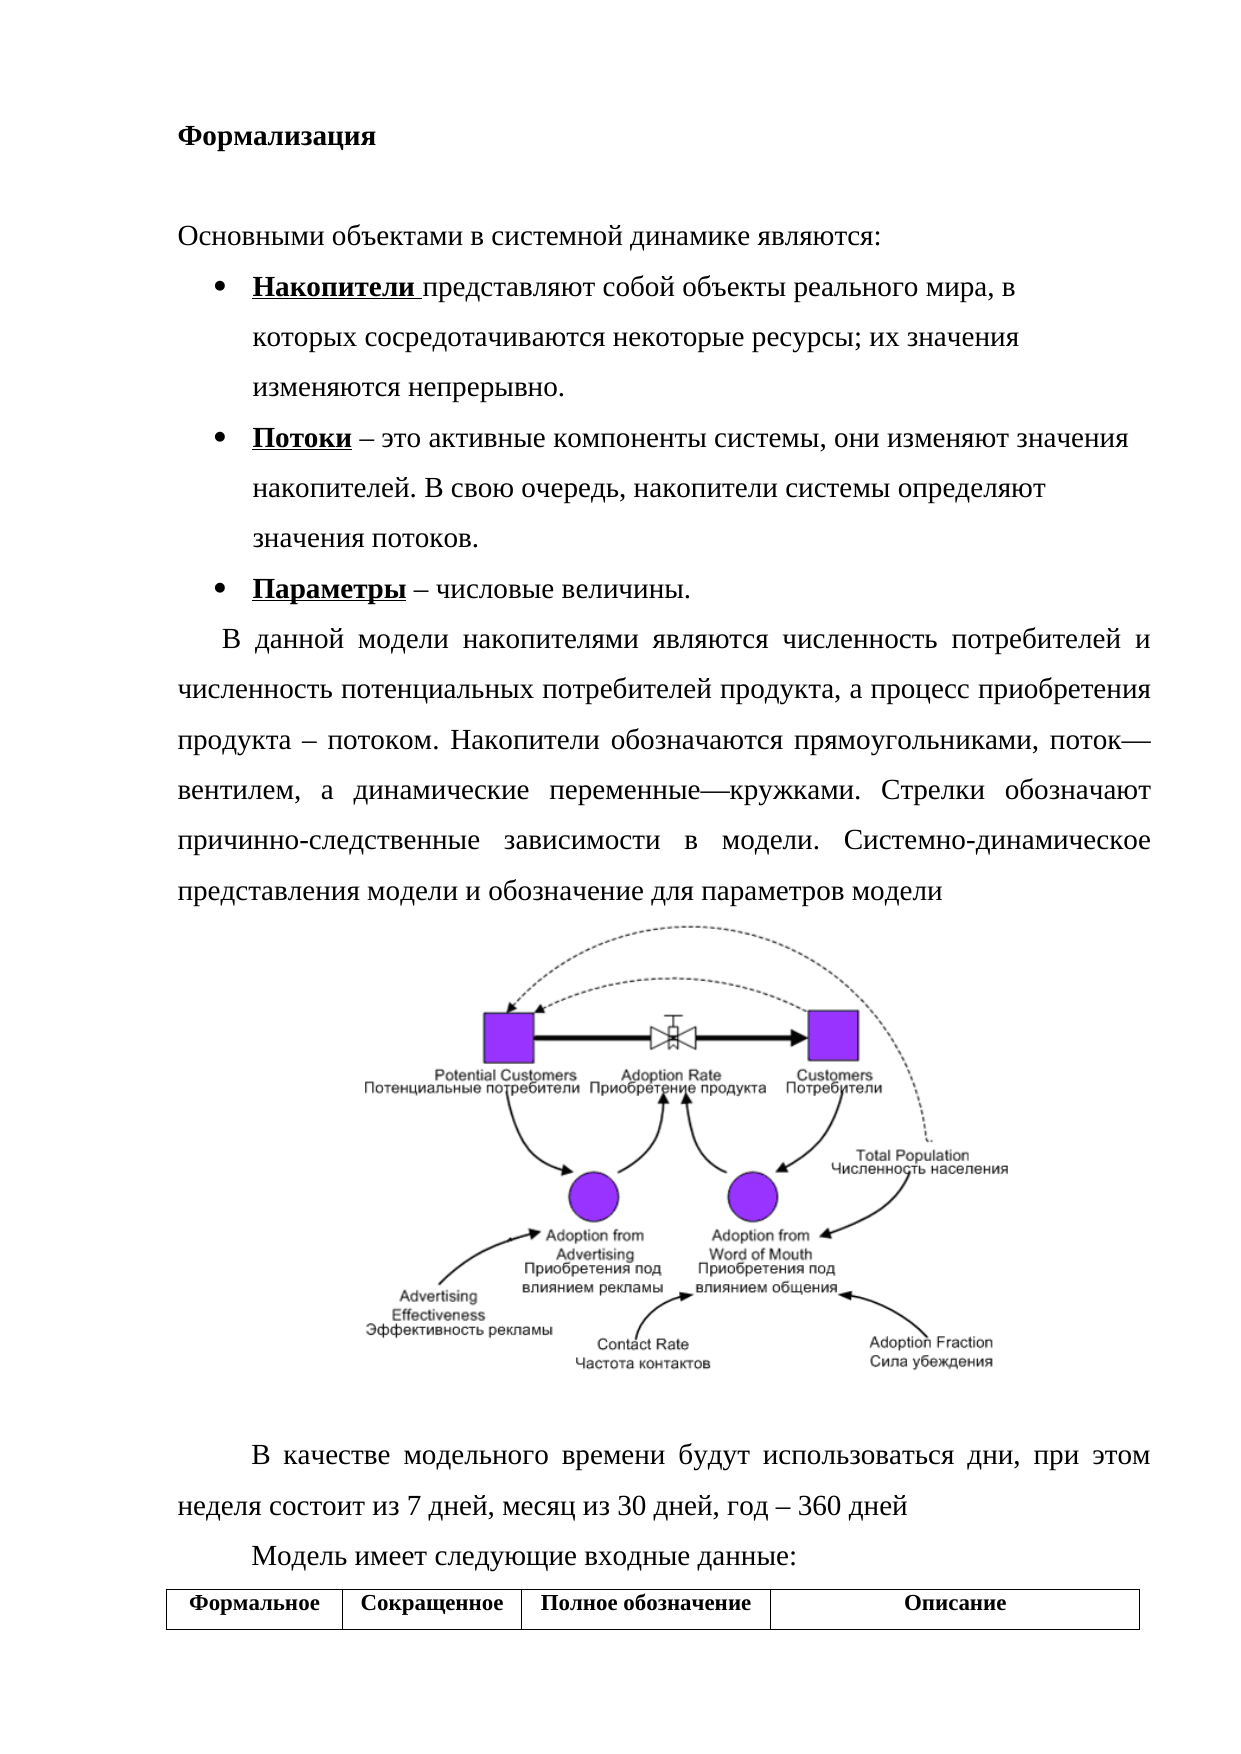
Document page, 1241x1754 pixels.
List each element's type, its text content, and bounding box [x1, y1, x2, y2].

text В качестве модельного времени будут использоваться дни, при этом неделя состоит из 7 дней, месяц из 30 дней, год – 360 дней [177, 1437, 1152, 1521]
text Основными объектами в системной динамике являются: [177, 218, 1152, 252]
list значения потоков. [252, 521, 1152, 554]
list которых сосредотачиваются некоторые ресурсы; их значения [252, 319, 1152, 353]
table_header Описание [771, 1590, 1139, 1629]
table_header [167, 1590, 342, 1629]
text Модель имеет следующие входные данные: [177, 1538, 1152, 1572]
list Параметры – числовые величины. [215, 571, 1152, 604]
list накопителей. В свою очередь, накопители системы определяют [252, 470, 1152, 504]
picture [364, 923, 1009, 1373]
list изменяются непрерывно. [252, 369, 1152, 403]
list Потоки – это активные компоненты системы, они изменяют значения [215, 420, 1152, 453]
subtitle Формализация [177, 118, 1152, 152]
table_header Полное обозначение [522, 1590, 770, 1629]
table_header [343, 1590, 521, 1629]
list Накопители представляют собой объекты реального мира, в [215, 269, 1152, 302]
text В данной модели накопителями являются численность потребителей и численность потенциальных потребителей продукта, а процесс приобретения продукта – потоком. Накопители обозначаются прямоугольниками, поток—вентилем, а динамические переменные—кружками. Стрелки обозначают причинно-следственные зависимости в модели. Системно-динамическое представления модели и обозначение для параметров модели [177, 621, 1152, 906]
